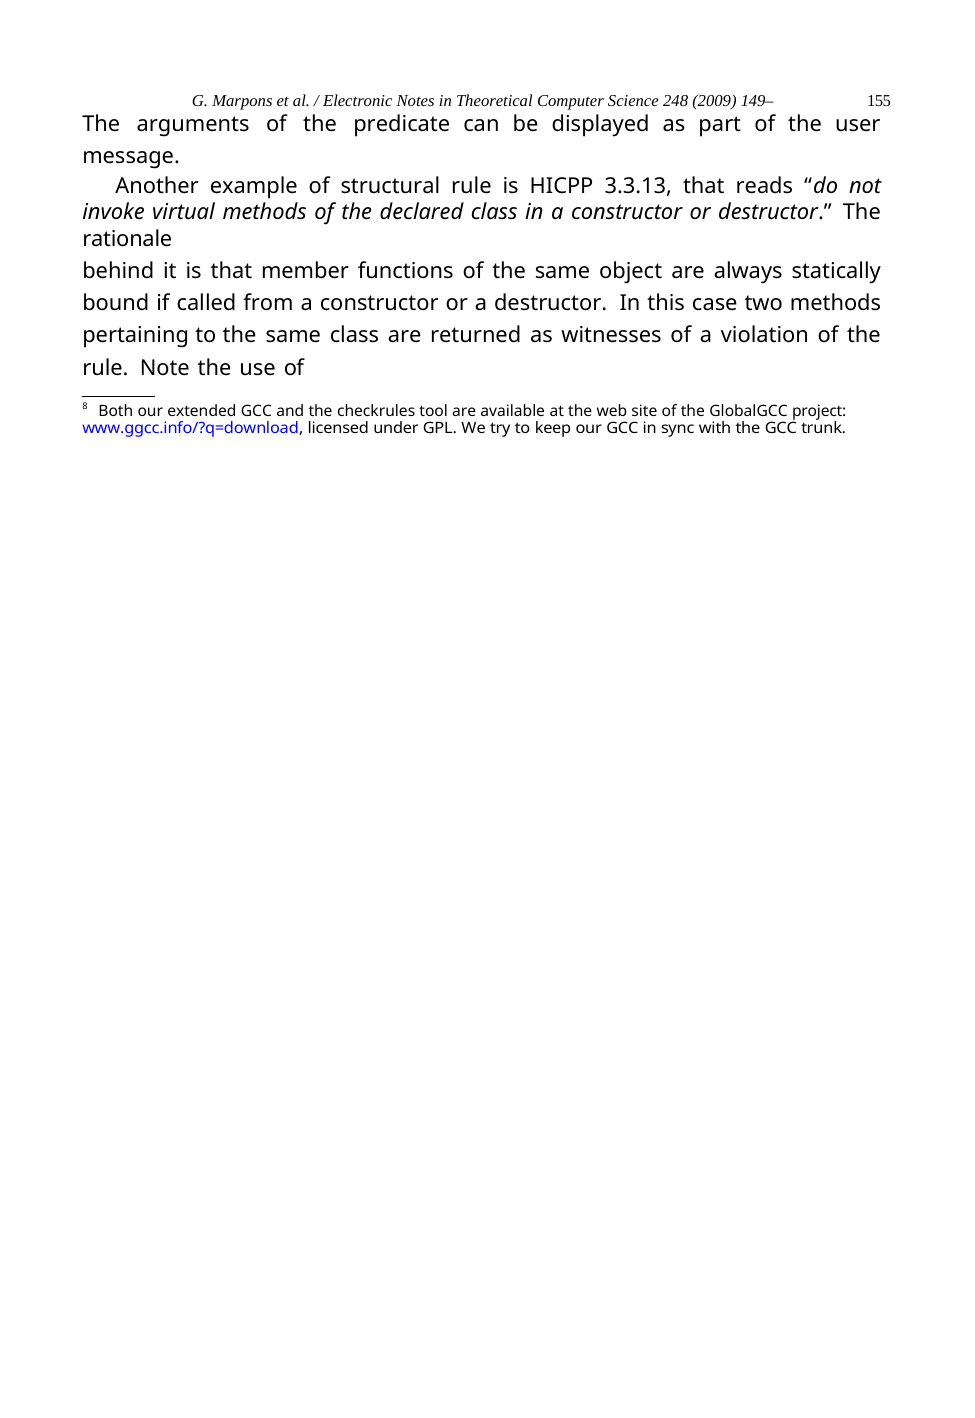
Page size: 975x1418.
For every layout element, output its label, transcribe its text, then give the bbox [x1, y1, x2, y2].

text behind it is that member functions of the same object are always statically bound if called from a constructor or a destructor. In this case two methods pertaining to the same class are returned as witnesses of a violation of the rule. Note the use of [82, 255, 881, 381]
text www.ggcc.info/?q=download, licensed under GPL. We try to keep our GCC in sync with the GCC trunk. [82, 420, 914, 437]
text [82, 108, 881, 170]
text 8 Both our extended GCC and the checkrules tool are available at the web site of the GlobalGCC project: [82, 400, 914, 420]
text Another example of structural rule is HICPP 3.3.13, that reads “do not invoke virtual methods of the declared class in a constructor or destructor.” The rationale [82, 172, 881, 253]
